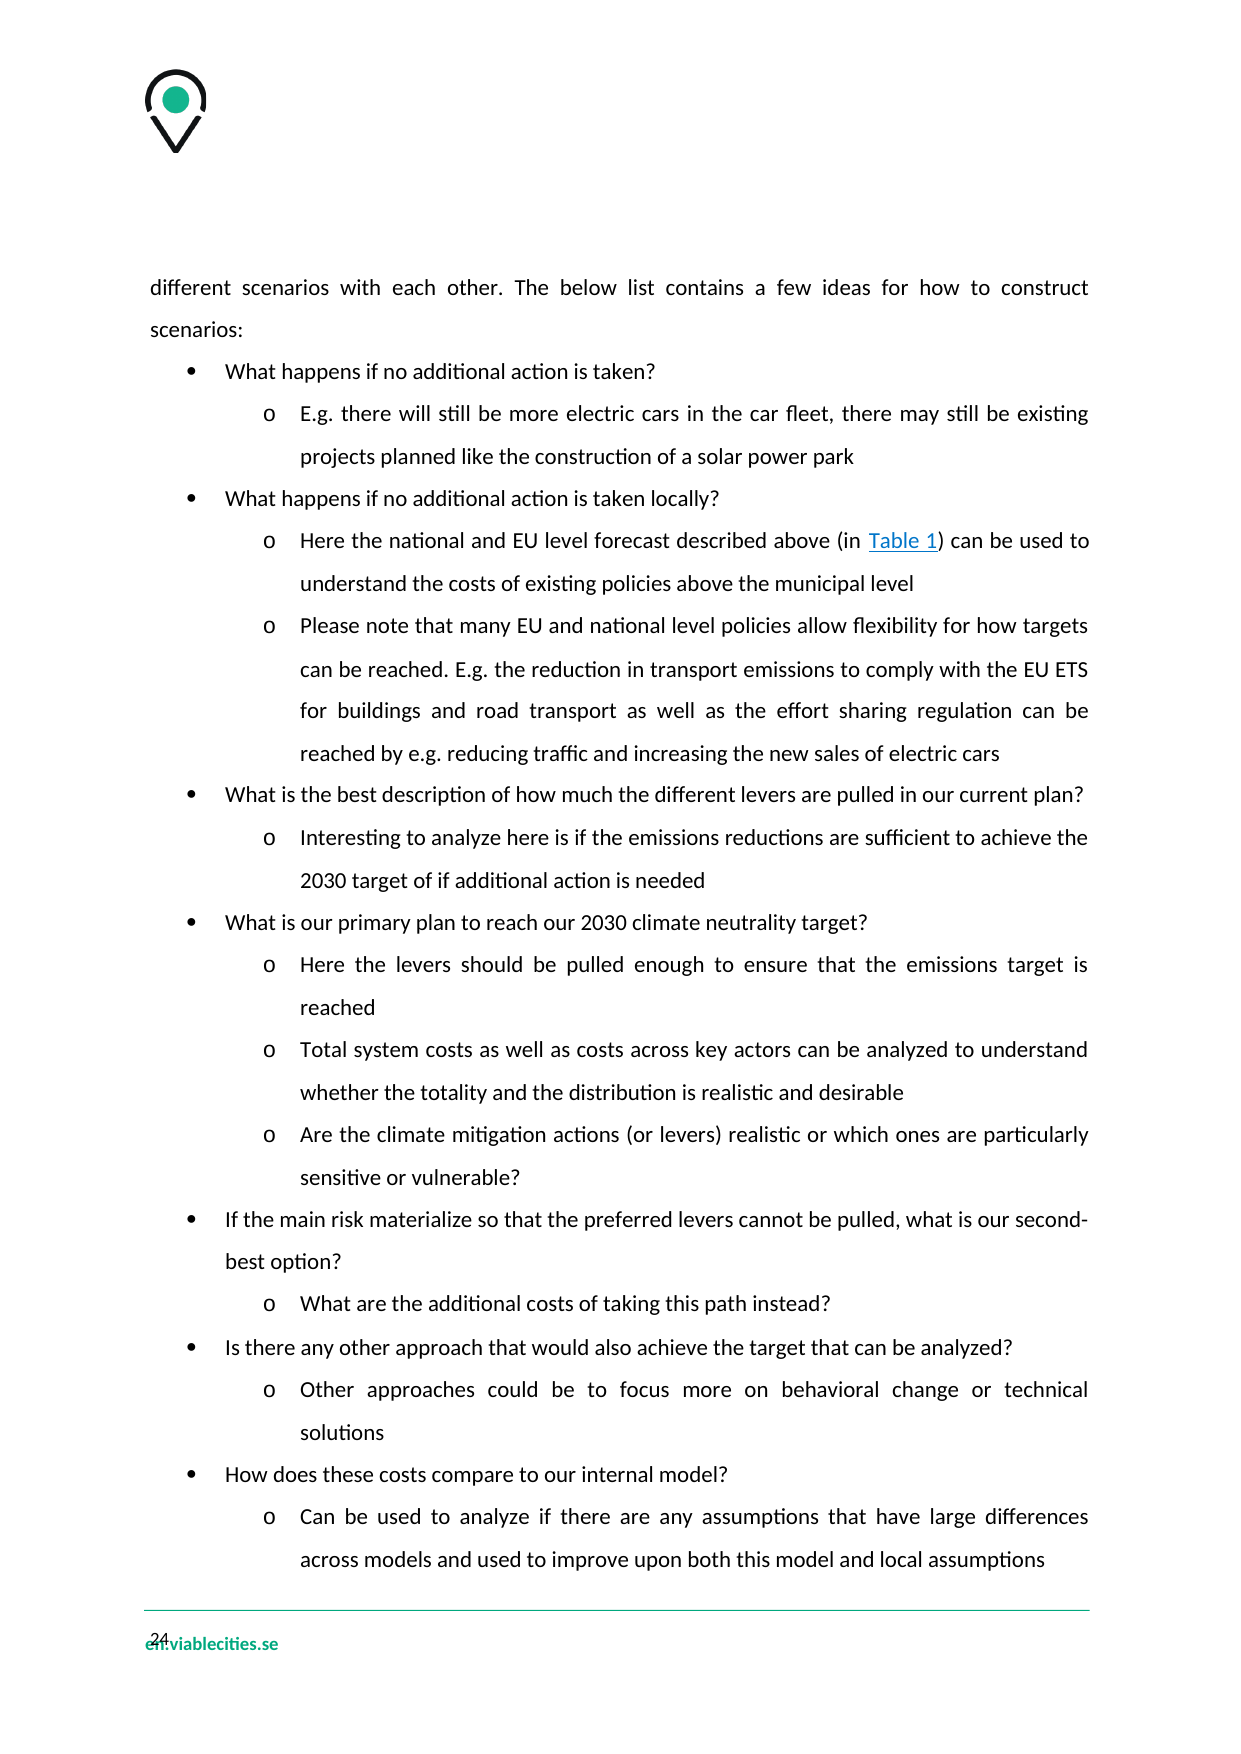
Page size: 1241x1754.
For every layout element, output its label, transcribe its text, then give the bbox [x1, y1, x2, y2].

list Are the climate mitigation actions (or levers) realistic or which ones are particularly sensitive or vulnerable? [262, 1120, 1090, 1191]
list What is the best description of how much the different levers are pulled in our current plan? [187, 781, 1090, 809]
list Please note that many EU and national level policies allow flexibility for how targets can be reached. E.g. the reduction in transport emissions to comply with the EU ETS for buildings and road transport as well as the effort sharing regulation can be reached by e.g. reducing traffic and increasing the new sales of electric cars [262, 612, 1090, 767]
list What are the additional costs of taking this path instead? [262, 1289, 1090, 1318]
list Other approaches could be to focus more on behavioral change or technical solutions [262, 1375, 1090, 1446]
list Can be used to analyze if there are any assumptions that have large differences across models and used to improve upon both this model and local assumptions [262, 1502, 1090, 1573]
list What is our primary plan to reach our 2030 climate neutrality target? [187, 908, 1090, 936]
list Interesting to analyze here is if the emissions reductions are sufficient to achieve the 2030 target of if additional action is needed [262, 823, 1090, 894]
list Here the national and EU level forecast described above (in Table 1) can be used to understand the costs of existing policies above the municipal level [262, 526, 1090, 598]
list E.g. there will still be more electric cars in the car fleet, there may still be existing projects planned like the construction of a solar power park [262, 399, 1090, 471]
list What happens if no additional action is taken? [187, 357, 1090, 385]
list Total system costs as well as costs across key actors can be analyzed to understand whether the totality and the distribution is realistic and desirable [262, 1035, 1090, 1106]
list If the main risk materialize so that the preferred levers cannot be pulled, what is our second-best option? [187, 1205, 1090, 1275]
list How does these costs compare to our internal model? [187, 1460, 1090, 1488]
list Is there any other approach that would also achieve the target that can be analyzed? [187, 1333, 1090, 1361]
list What happens if no additional action is taken locally? [187, 484, 1090, 512]
list Here the levers should be pulled enough to ensure that the emissions target is reached [262, 950, 1090, 1021]
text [150, 273, 1090, 343]
